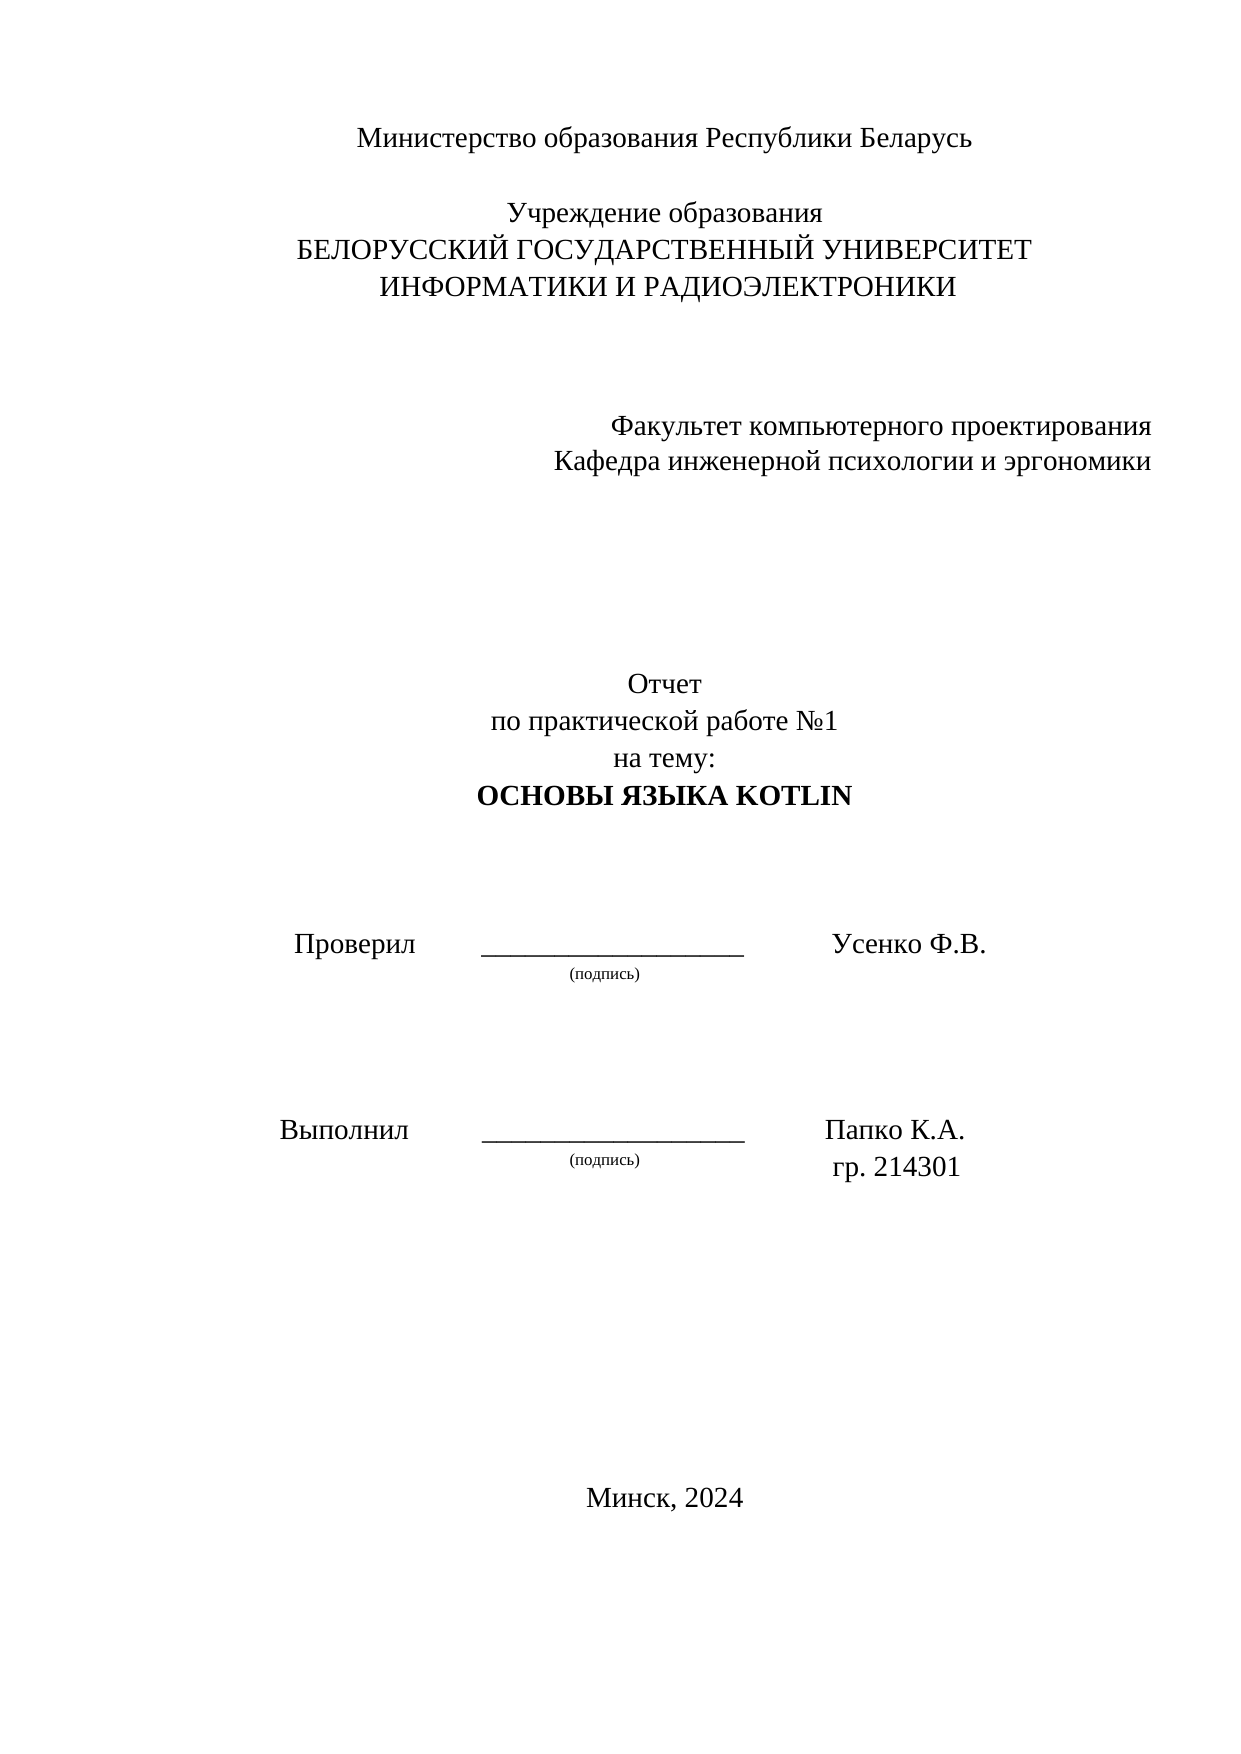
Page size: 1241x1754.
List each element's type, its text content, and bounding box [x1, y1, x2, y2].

text по практической работе №1 [177, 701, 1152, 738]
text Министерство образования Республики Беларусь [177, 118, 1152, 155]
text БЕЛОРУССКИЙ ГОСУДАРСТВЕННЫЙ УНИВЕРСИТЕТ [177, 230, 1152, 267]
text Минск, 2024 [177, 1478, 1152, 1515]
text (подпись) гр. 214301 [177, 1147, 1152, 1184]
text Кафедра инженерной психологии и эргономики [177, 441, 1152, 478]
text Проверил __________________ Усенко Ф.В. [177, 924, 1152, 961]
text ОСНОВЫ ЯЗЫКА KOTLIN [177, 775, 1152, 812]
text Выполнил __________________ Папко К.А. [177, 1110, 1152, 1147]
text Факультет компьютерного проектирования [177, 416, 1152, 441]
text Учреждение образования [177, 192, 1152, 230]
text ИНФОРМАТИКИ И РАДИОЭЛЕКТРОНИКИ [177, 267, 1152, 304]
text на тему: [177, 738, 1152, 775]
text Отчет [177, 664, 1152, 701]
text (подпись) [177, 961, 1152, 998]
